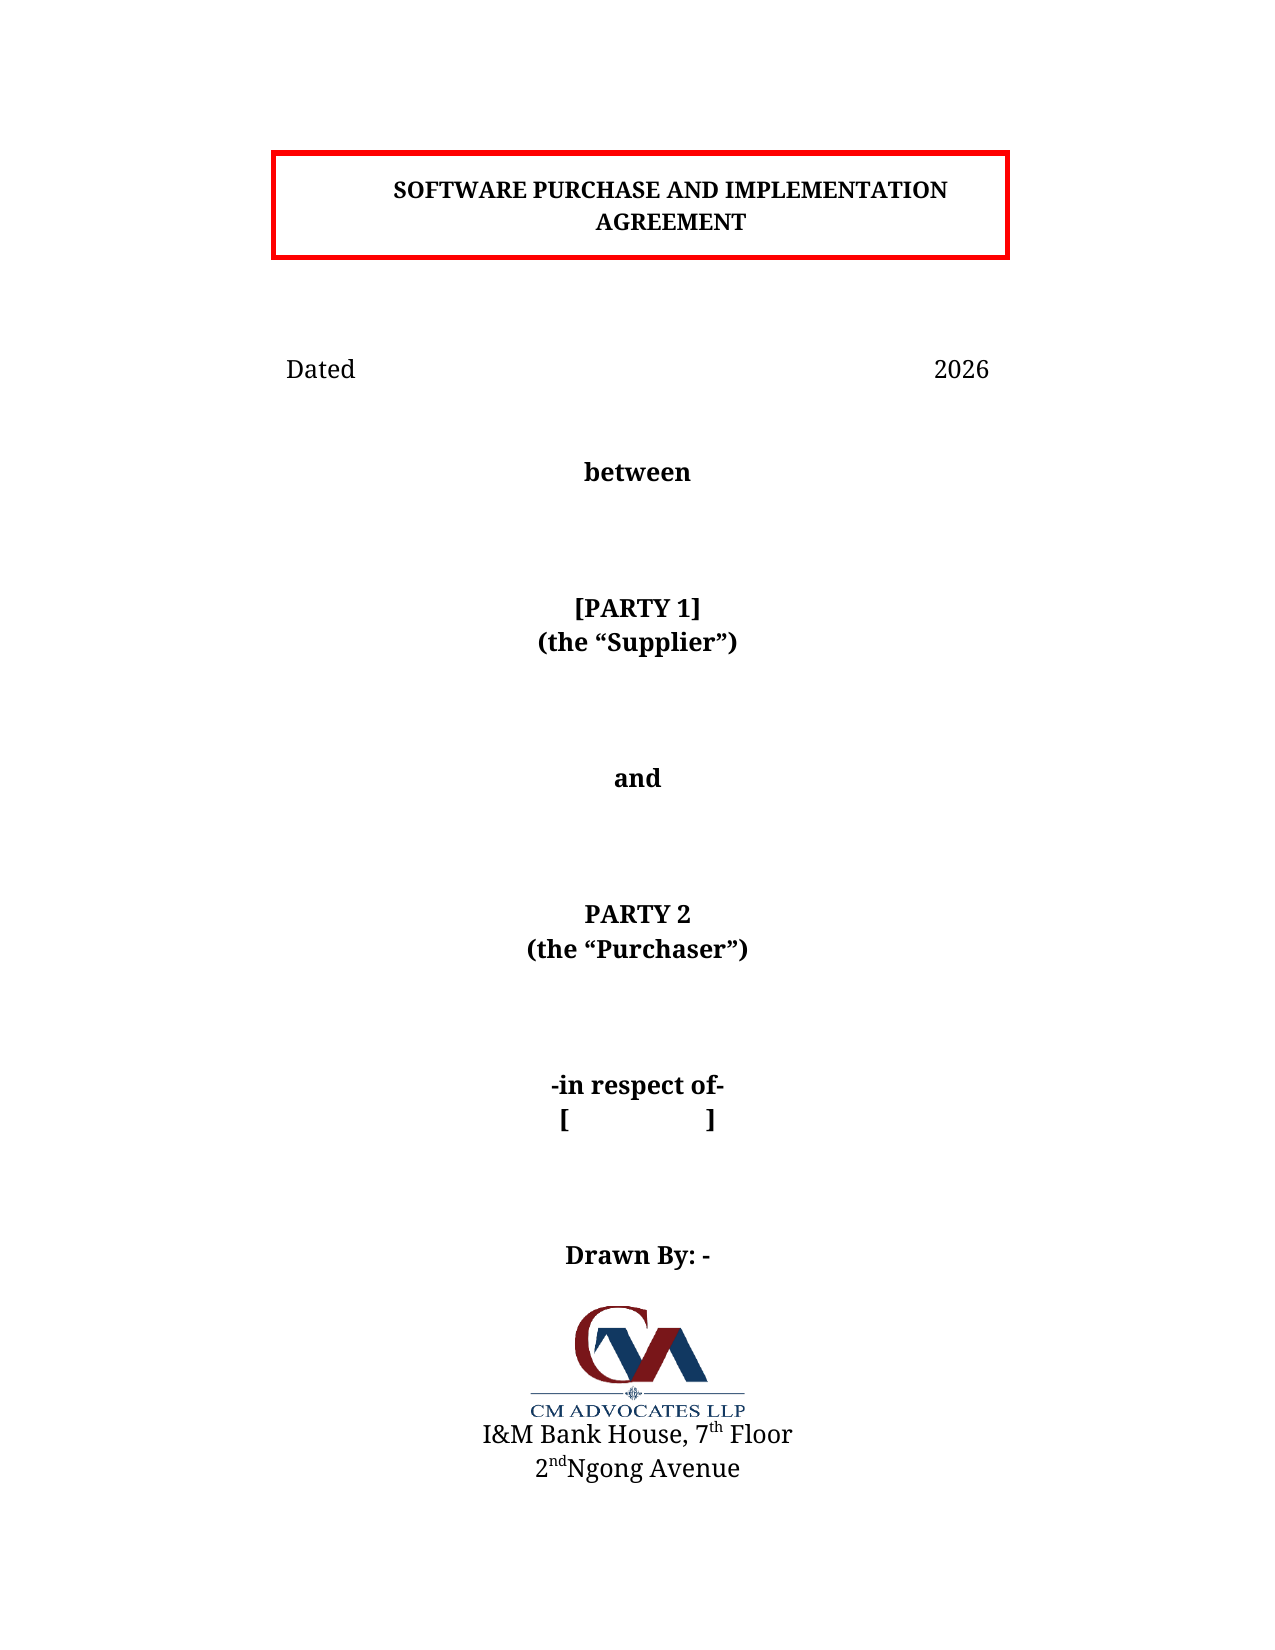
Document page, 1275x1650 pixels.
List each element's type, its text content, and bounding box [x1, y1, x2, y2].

text (the “Purchaser”) [187, 931, 1087, 965]
text 2ndNgong Avenue [187, 1451, 1087, 1485]
text [ ] [187, 1102, 1087, 1136]
text between [187, 454, 1087, 488]
text Drawn By: - [187, 1238, 1087, 1272]
text and [187, 761, 1087, 795]
text PARTY 2 [187, 897, 1087, 931]
text -in respect of- [187, 1067, 1087, 1102]
text I&M Bank House, 7th Floor [187, 1417, 1087, 1451]
picture [530, 1306, 745, 1417]
text (the “Supplier”) [187, 625, 1087, 659]
text [PARTY 1] [187, 591, 1087, 625]
text Dated 2021 [187, 352, 1087, 386]
